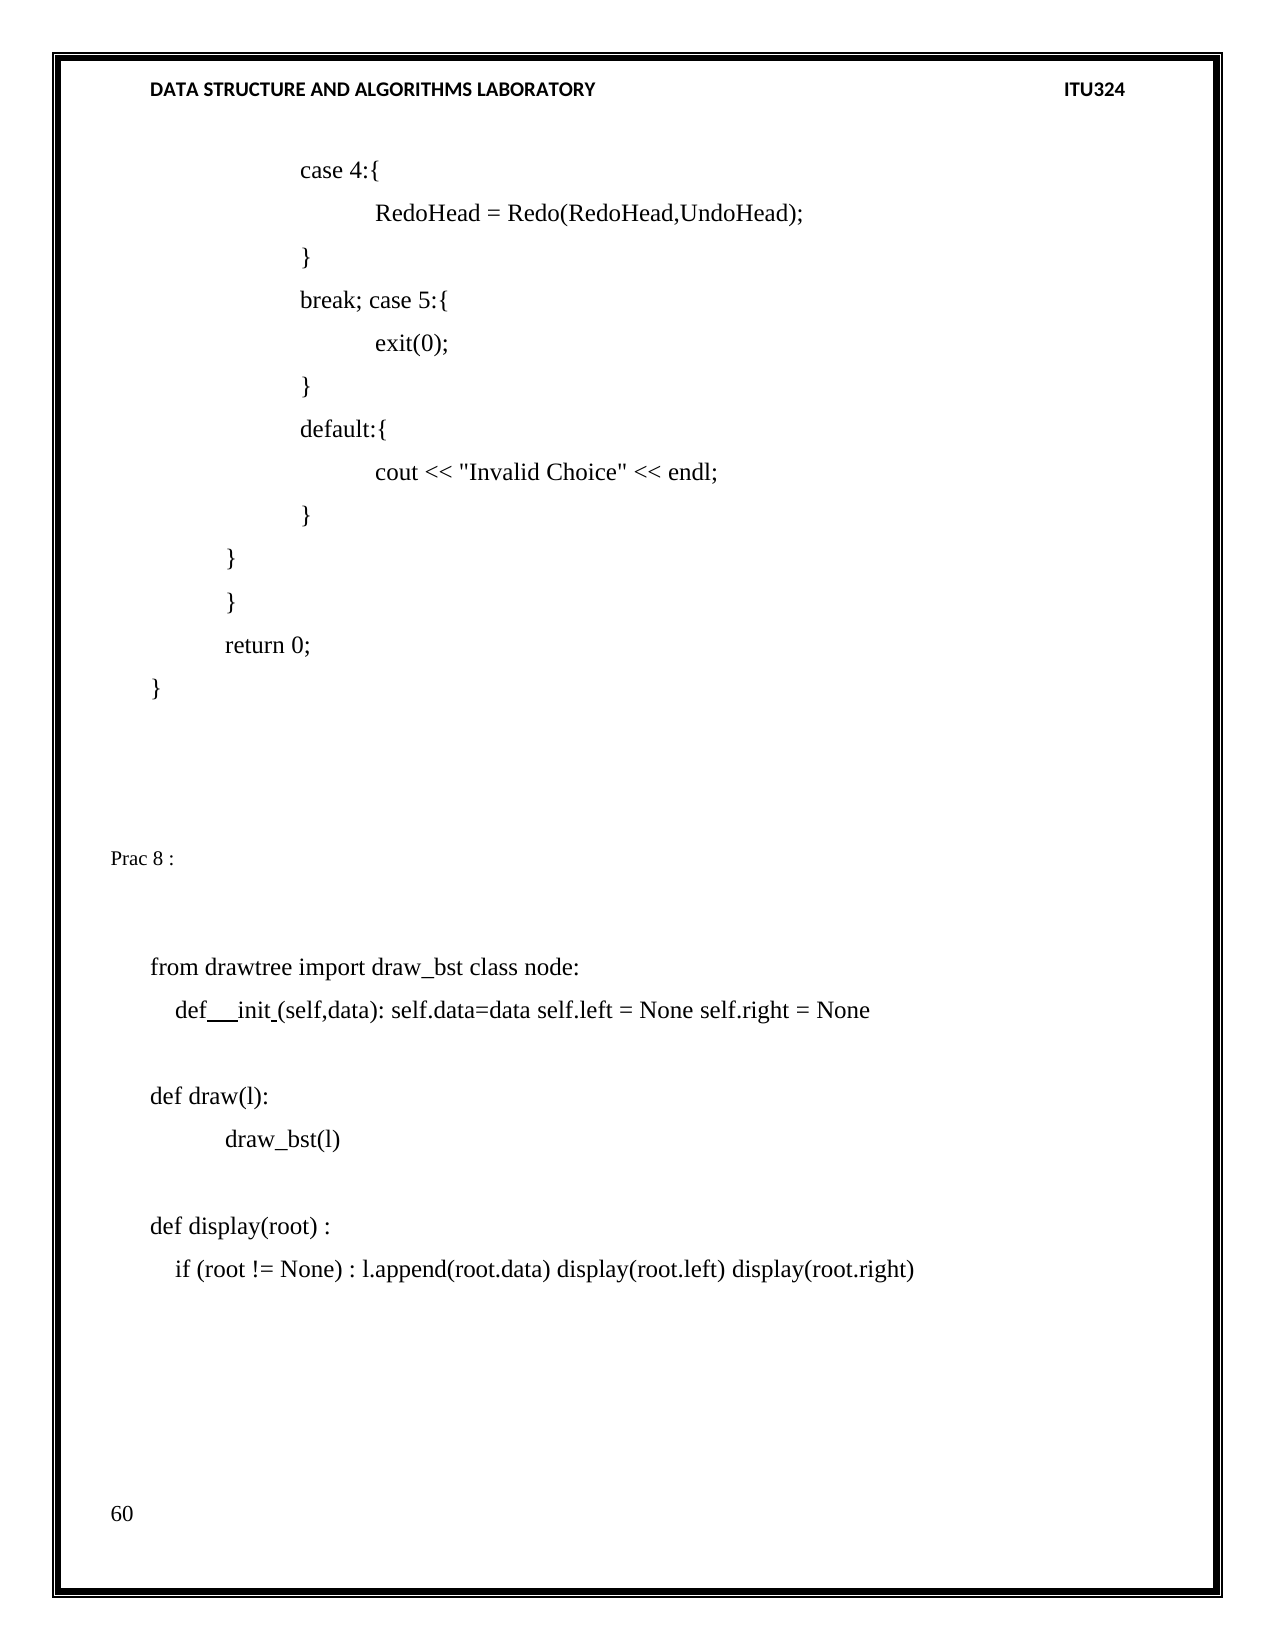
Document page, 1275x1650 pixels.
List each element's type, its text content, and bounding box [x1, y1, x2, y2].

text } [300, 371, 1046, 400]
text } [225, 543, 1046, 572]
text } [300, 242, 1046, 270]
text cout << "Invalid Choice" << endl; [375, 457, 1046, 486]
text def init (self,data): self.data=data self.left = None self.right = None [175, 995, 1046, 1024]
text from drawtree import draw_bst class node: [150, 906, 1046, 992]
text } [225, 587, 1046, 616]
text RedoHead = Redo(RedoHead,UndoHead); [375, 198, 1046, 227]
text } [150, 673, 1046, 702]
text def display(root) : [150, 1211, 1046, 1239]
text exit(0); [375, 328, 1046, 357]
text Prac 8 : [110, 846, 1046, 870]
text } [300, 501, 1046, 529]
text return 0; [225, 630, 1046, 658]
text if (root != None) : l.append(root.data) display(root.left) display(root.right) [175, 1254, 1046, 1283]
text break; case 5:{ [300, 285, 1046, 314]
text draw_bst(l) [225, 1124, 1046, 1153]
text case 4:{ [300, 155, 1046, 184]
text default:{ [300, 414, 1046, 443]
text def draw(l): [150, 1081, 1046, 1110]
